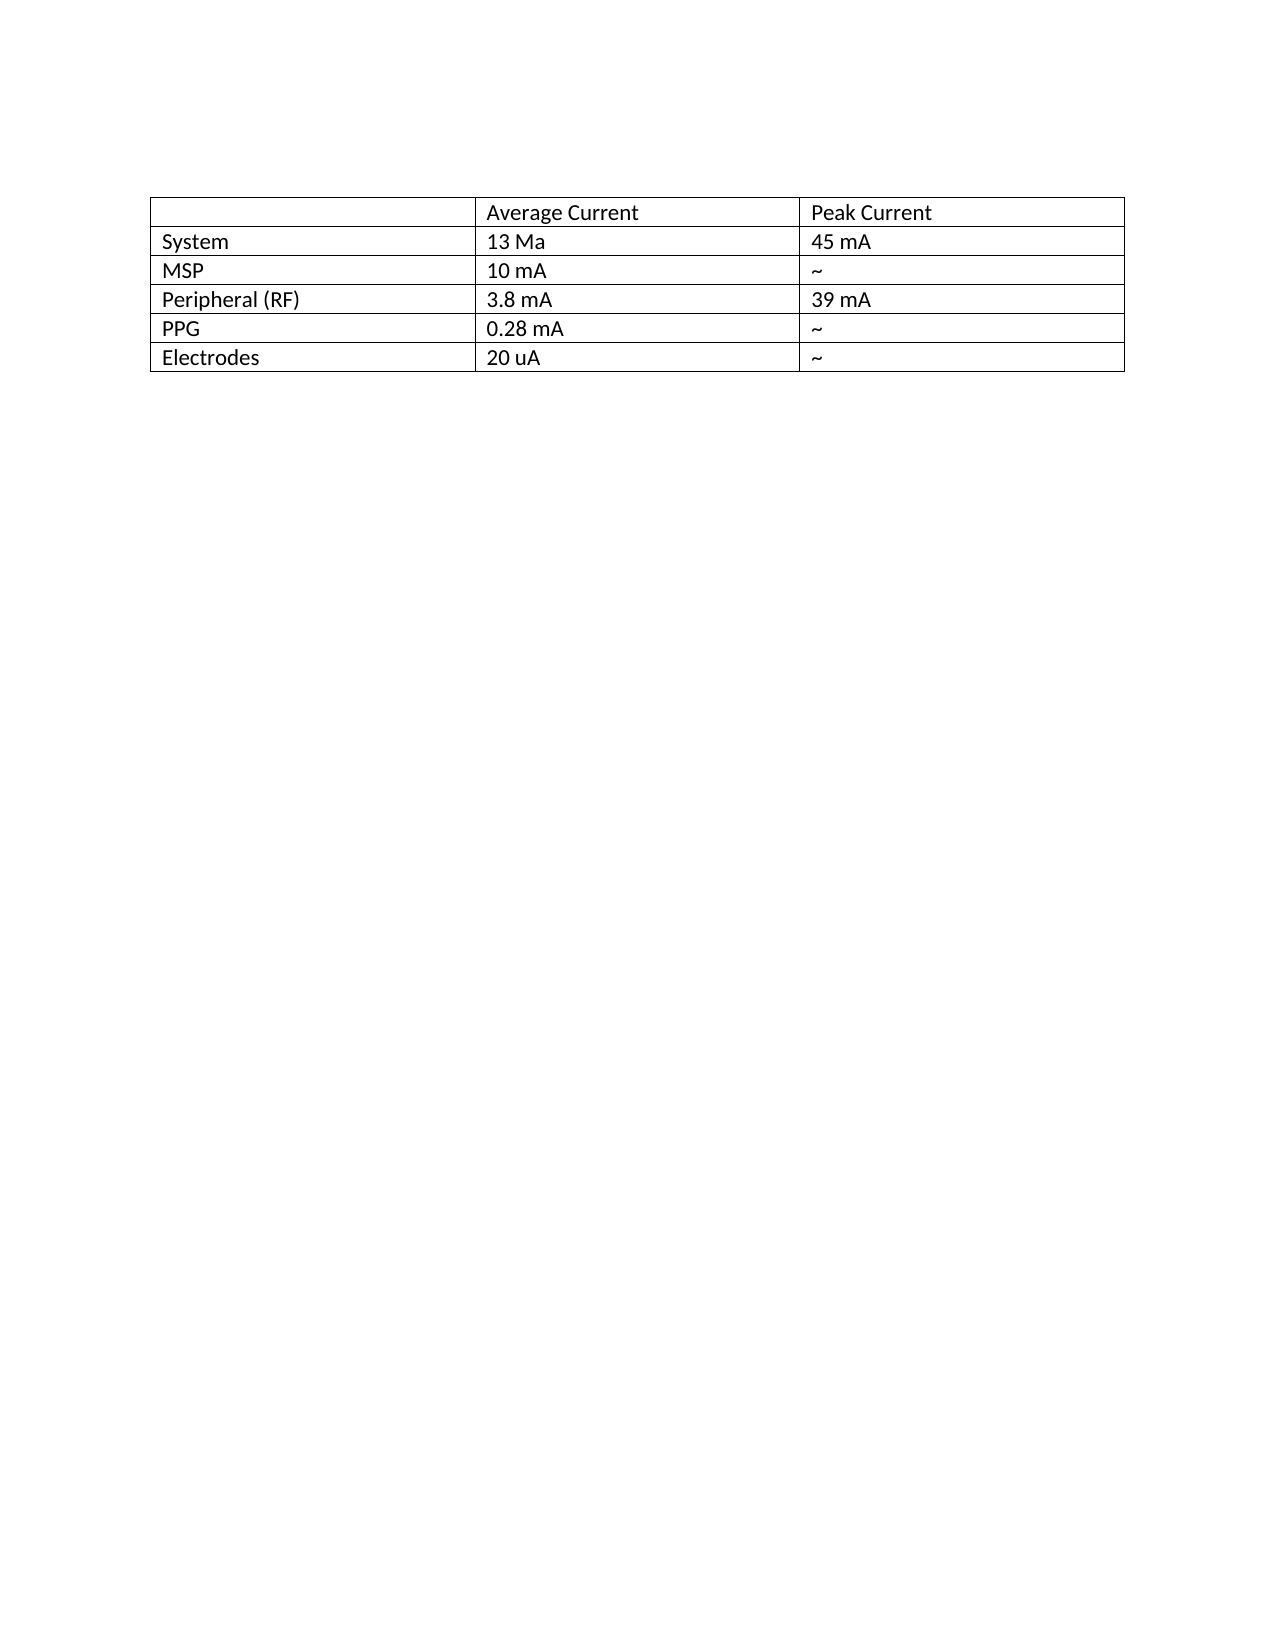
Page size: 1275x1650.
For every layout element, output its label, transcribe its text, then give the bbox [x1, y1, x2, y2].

table_cell 3.8 mA [476, 285, 799, 313]
table_cell ~ [800, 343, 1124, 371]
table_cell Electrodes [151, 343, 475, 371]
table_cell ~ [800, 256, 1124, 284]
table_cell 10 mA [476, 256, 799, 284]
table_cell PPG [151, 314, 475, 342]
table_cell 39 mA [800, 285, 1124, 313]
table_header [151, 198, 475, 226]
table_cell System [151, 227, 475, 255]
table_cell 20 uA [476, 343, 799, 371]
table_cell 0.28 mA [476, 314, 799, 342]
table_cell MSP [151, 256, 475, 284]
table_cell 45 mA [800, 227, 1124, 255]
table_header Peak Current [800, 198, 1124, 226]
table_cell Peripheral (RF) [151, 285, 475, 313]
table_cell ~ [800, 314, 1124, 342]
table_header Average Current [476, 198, 799, 226]
table_cell 13 Ma [476, 227, 799, 255]
